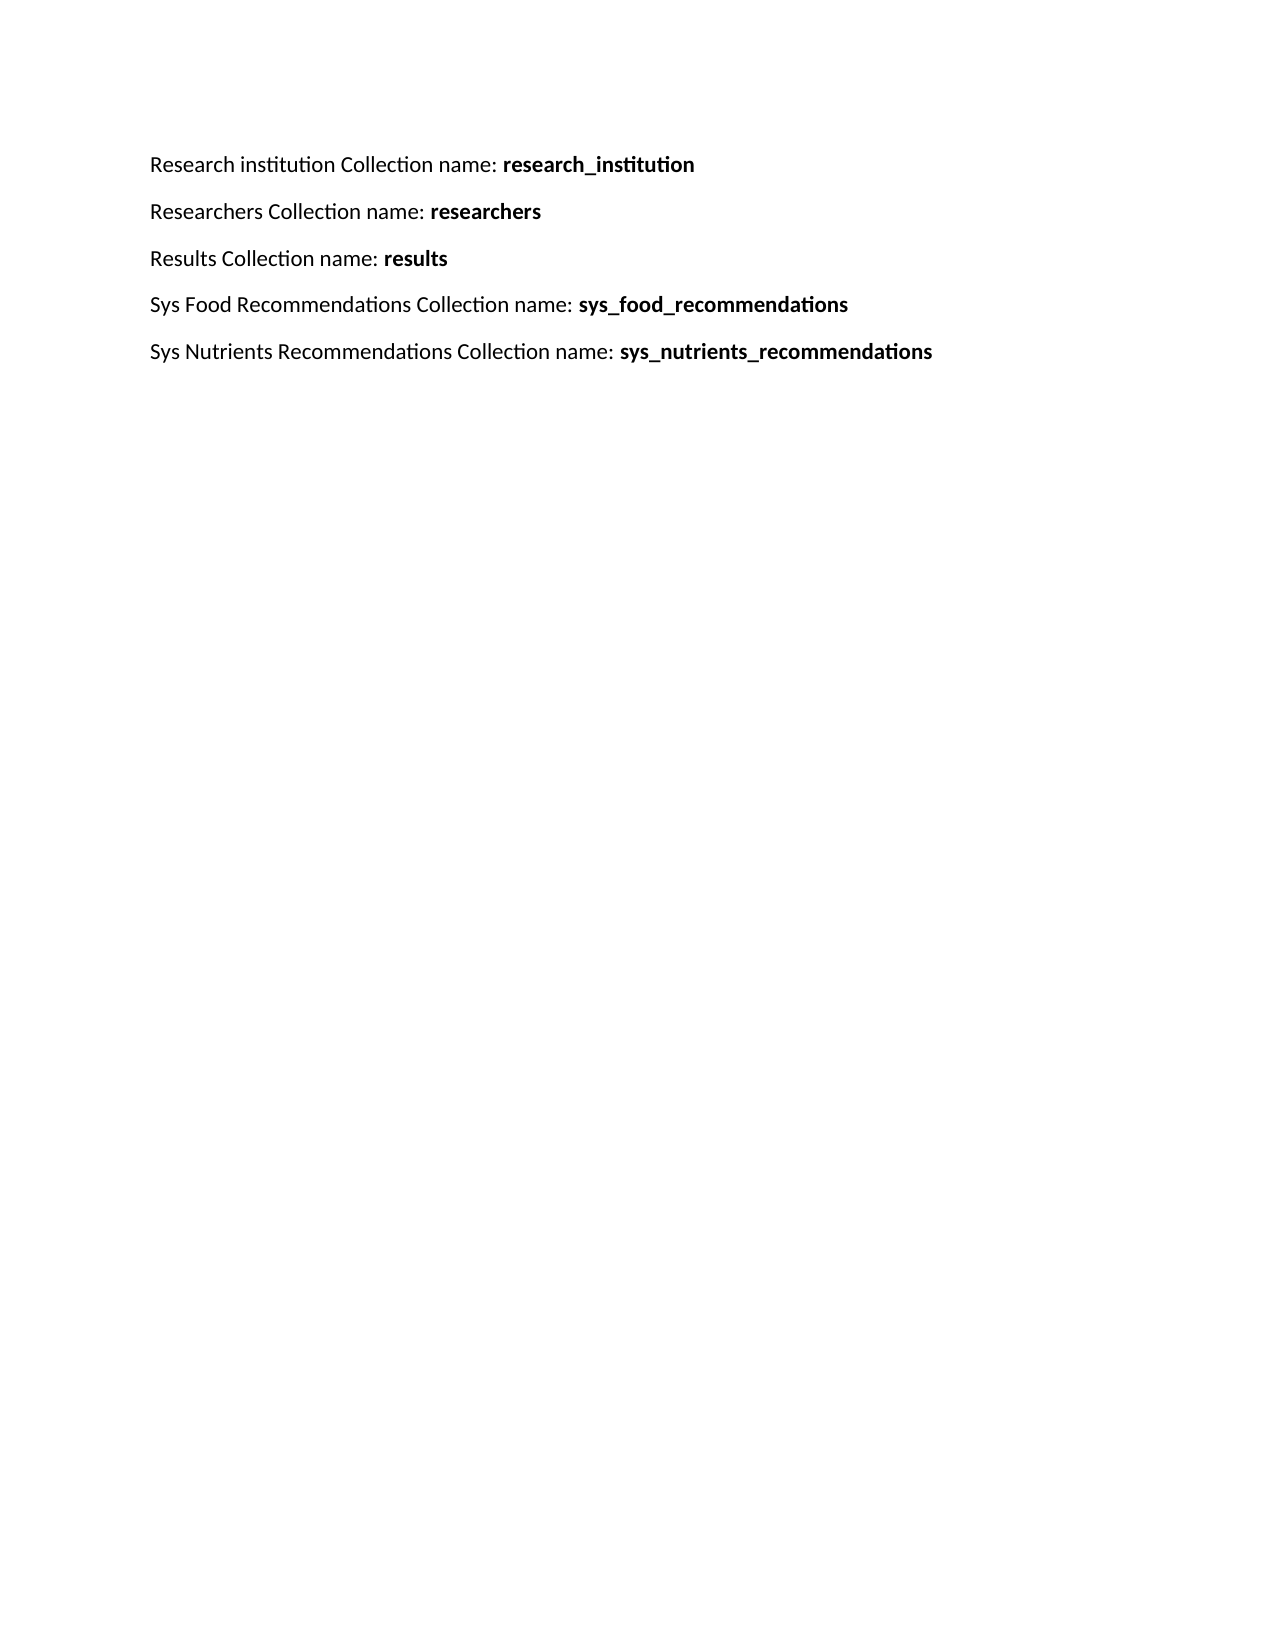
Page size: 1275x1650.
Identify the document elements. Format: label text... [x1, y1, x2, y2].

text Sys Food Recommendations Collection name: sys_food_recommendations [150, 291, 1125, 319]
text Researchers Collection name: researchers [150, 197, 1125, 225]
text Results Collection name: results [150, 244, 1125, 272]
text Research institution Collection name: research_institution [150, 150, 1125, 178]
text Sys Nutrients Recommendations Collection name: sys_nutrients_recommendations [150, 337, 1125, 366]
